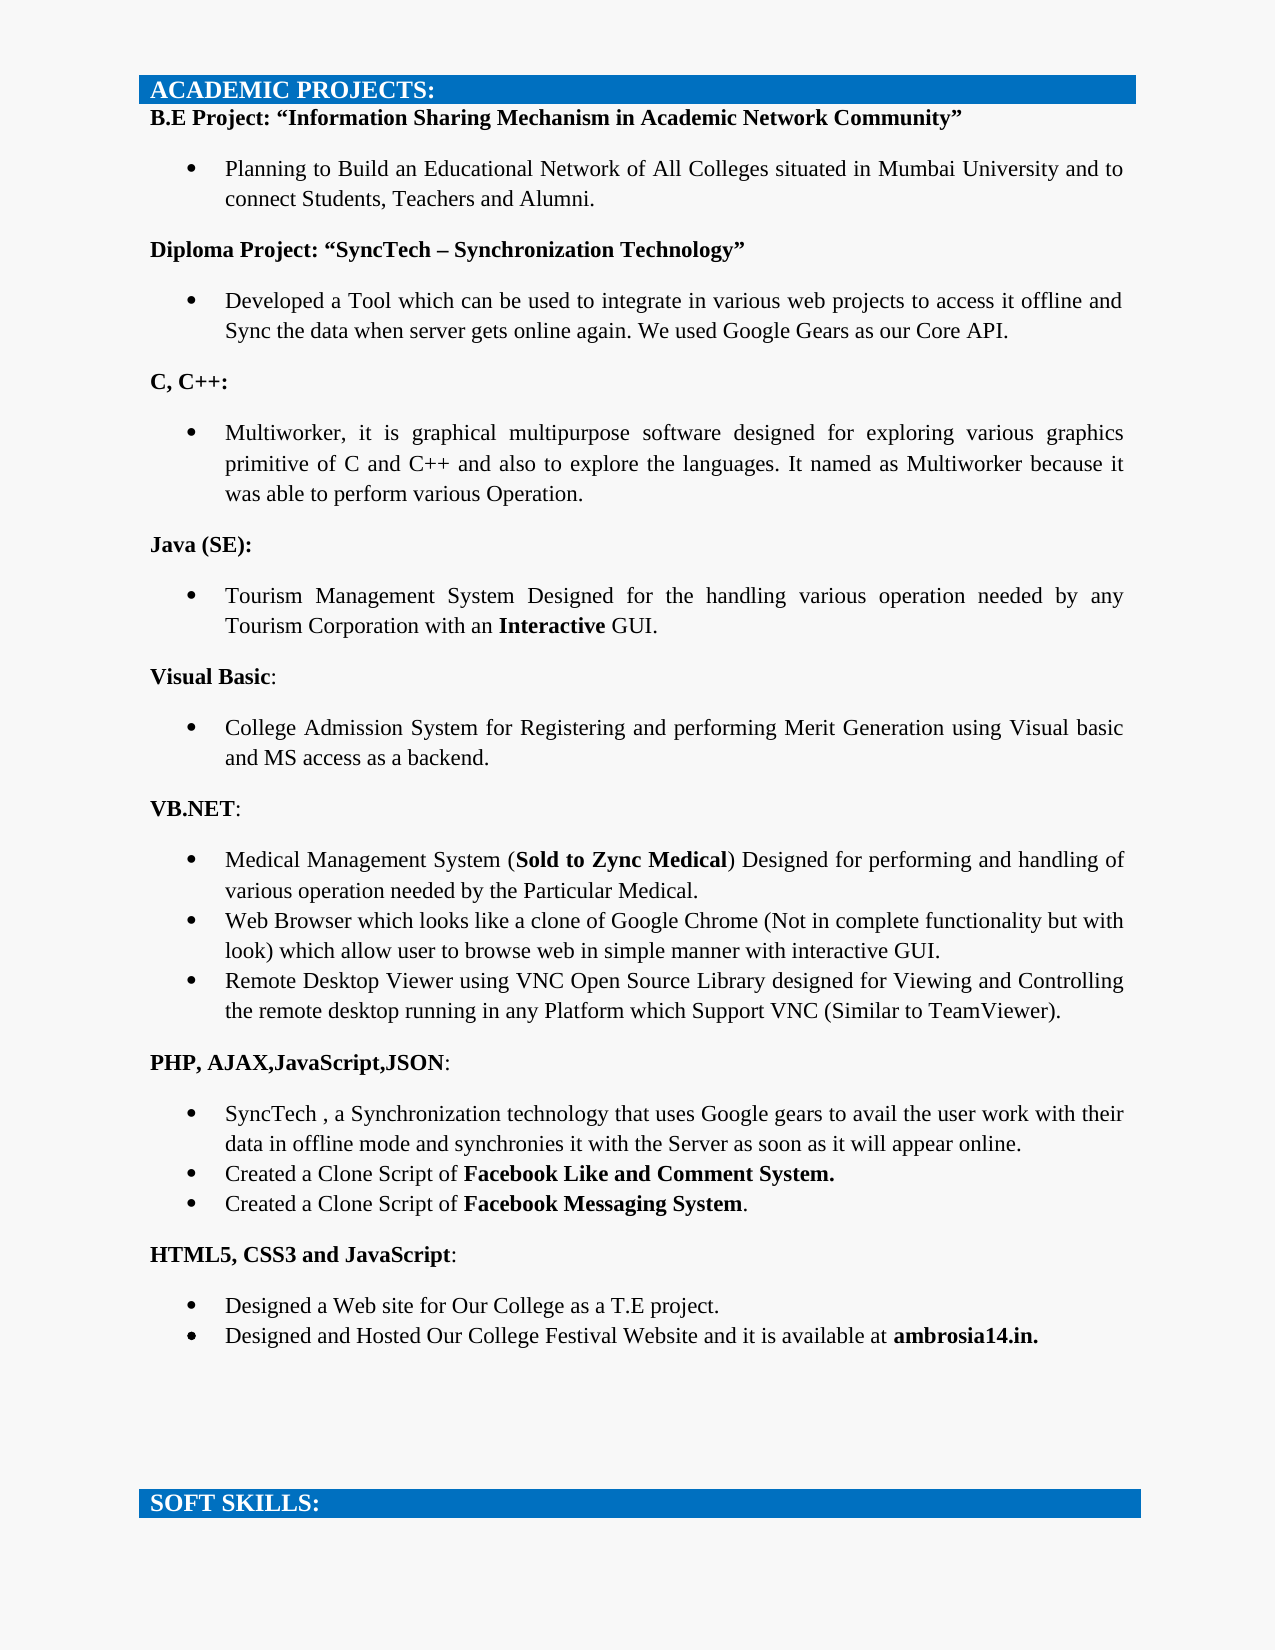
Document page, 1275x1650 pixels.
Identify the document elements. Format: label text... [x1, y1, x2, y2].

text B.E Project: “Information Sharing Mechanism in Academic Network Community” [150, 104, 1125, 130]
text VB.NET: [150, 795, 1125, 822]
list College Admission System for Registering and performing Merit Generation using Visual basic and MS access as a backend. [187, 714, 1125, 771]
list Created a Clone Script of Facebook Like and Comment System. [187, 1160, 1125, 1186]
text C, C++: [150, 368, 1125, 395]
list Created a Clone Script of Facebook Messaging System. [187, 1190, 1125, 1217]
text HTML5, CSS3 and JavaScript: [150, 1241, 1125, 1268]
list Designed and Hosted Our College Festival Website and it is available at ambrosia14.in. [187, 1322, 1125, 1349]
list Designed a Web site for Our College as a T.E project. [187, 1292, 1125, 1319]
list Developed a Tool which can be used to integrate in various web projects to access it offline and Sync the data when server gets online again. We used Google Gears as our Core API. [187, 287, 1125, 344]
table_header ACADEMIC PROJECTS: [139, 75, 1136, 104]
text PHP, AJAX,JavaScript,JSON: [150, 1048, 1125, 1075]
list Medical Management System (Sold to Zync Medical) Designed for performing and handling of various operation needed by the Particular Medical. [187, 846, 1125, 903]
list Planning to Build an Educational Network of All Colleges situated in Mumbai University and to connect Students, Teachers and Alumni. [187, 155, 1125, 211]
table_header SOFT SKILLS: [139, 1489, 1141, 1518]
text Java (SE): [150, 531, 1125, 557]
list Remote Desktop Viewer using VNC Open Source Library designed for Viewing and Controlling the remote desktop running in any Platform which Support VNC (Similar to TeamViewer). [187, 967, 1125, 1024]
list Web Browser which looks like a clone of Google Chrome (Not in complete functionality but with look) which allow user to browse web in simple manner with interactive GUI. [187, 907, 1125, 963]
list SyncTech , a Synchronization technology that uses Google gears to avail the user work with their data in offline mode and synchronies it with the Server as soon as it will appear online. [187, 1099, 1125, 1156]
list Tourism Management System Designed for the handling various operation needed by any Tourism Corporation with an Interactive GUI. [187, 582, 1125, 638]
text Diploma Project: “SyncTech – Synchronization Technology” [150, 236, 1125, 262]
text Visual Basic: [150, 663, 1125, 689]
list Multiworker, it is graphical multipurpose software designed for exploring various graphics primitive of C and C++ and also to explore the languages. It named as Multiworker because it was able to perform various Operation. [187, 419, 1125, 506]
